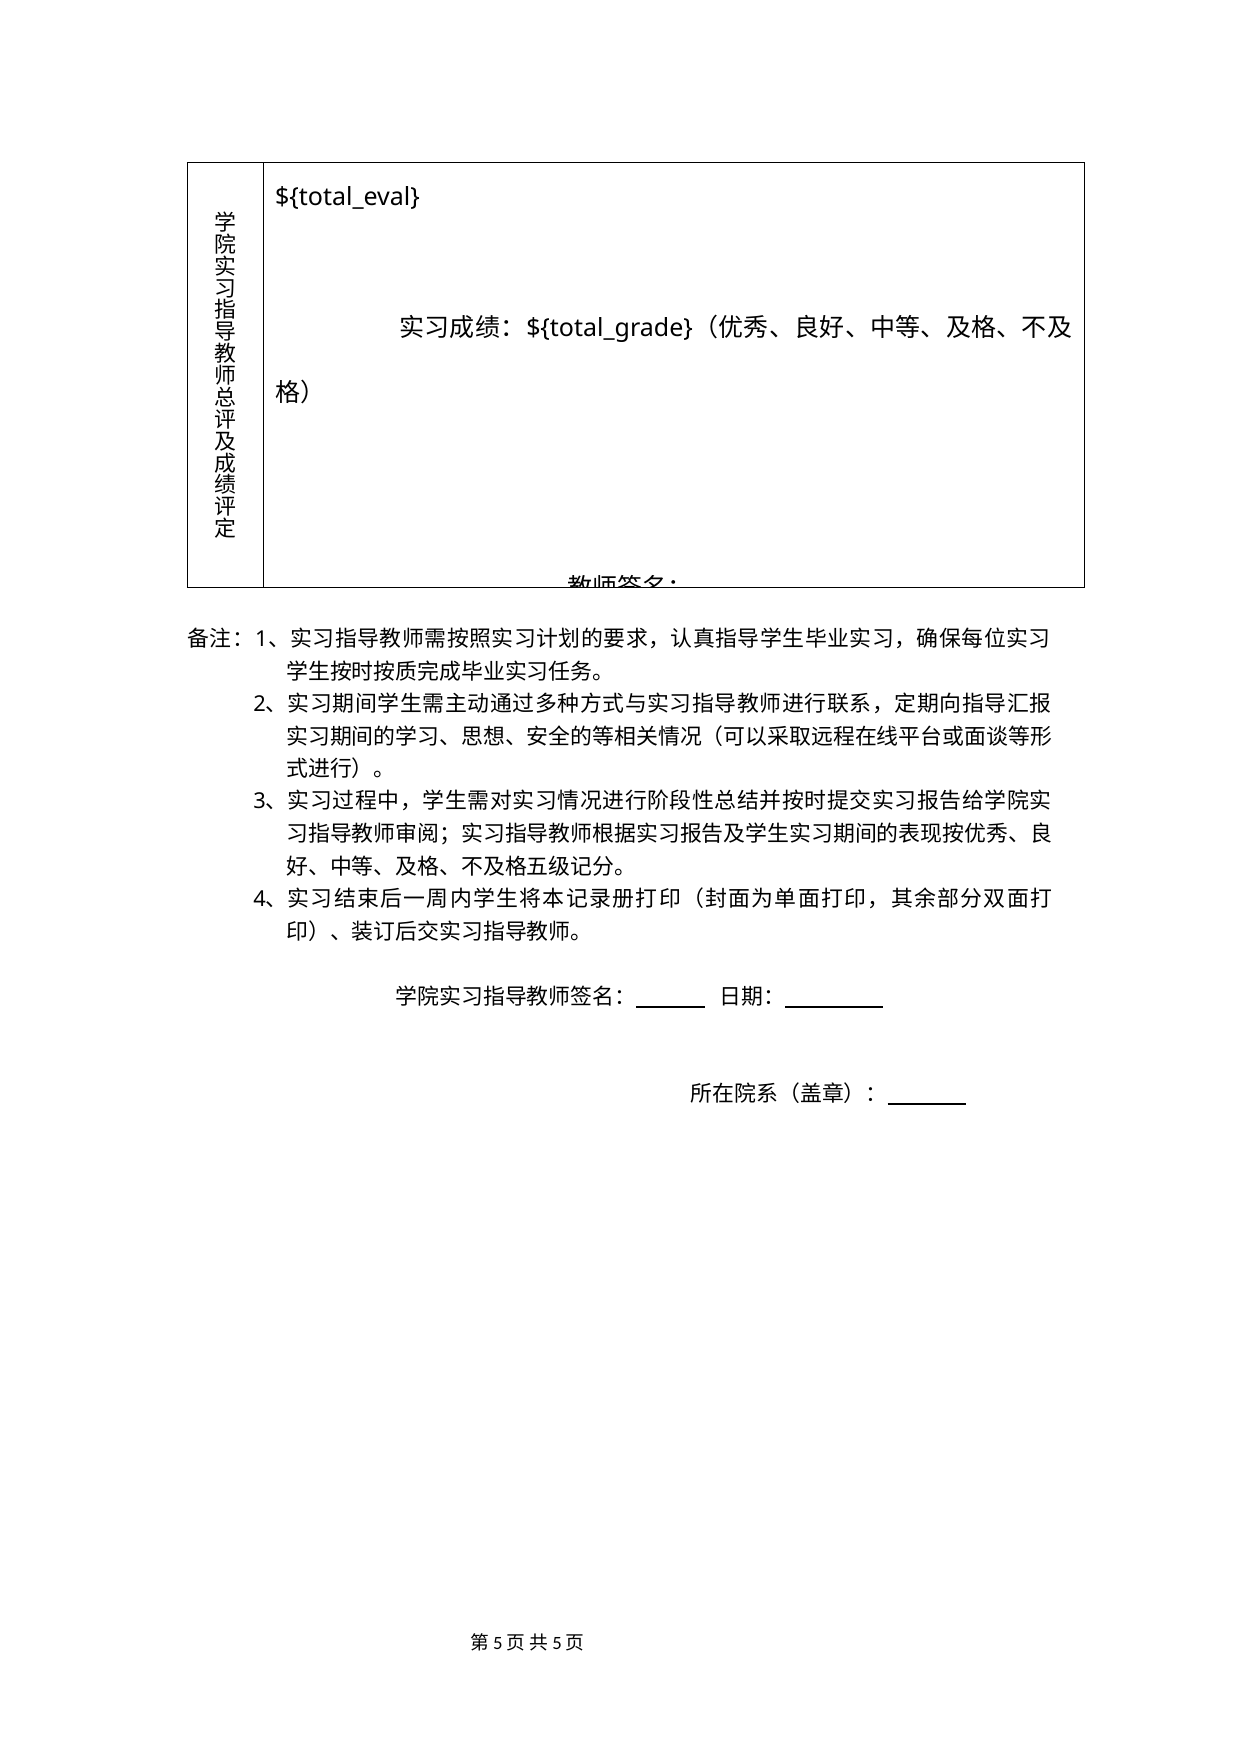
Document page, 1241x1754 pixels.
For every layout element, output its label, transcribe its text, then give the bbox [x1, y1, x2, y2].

list 实习过程中，学生需对实习情况进行阶段性总结并按时提交实习报告给学院实习指导教师审阅；实习指导教师根据实习报告及学生实习期间的表现按优秀、良好、中等、及格、不及格五级记分。 [253, 783, 1053, 881]
list 实习期间学生需主动通过多种方式与实习指导教师进行联系，定期向指导汇报实习期间的学习、思想、安全的等相关情况（可以采取远程在线平台或面谈等形式进行）。 [253, 686, 1053, 783]
text 学院实习指导教师签名： 日期： [187, 978, 1053, 1011]
list 实习结束后一周内学生将本记录册打印（封面为单面打印，其余部分双面打印）、装订后交实习指导教师。 [253, 881, 1053, 946]
text 备注：1、实习指导教师需按照实习计划的要求，认真指导学生毕业实习，确保每位实习学生按时按质完成毕业实习任务。 [187, 621, 1053, 686]
text 所在院系（盖章）： [187, 1076, 1053, 1108]
table_header 学院实习指导教师总评及成绩评定 [188, 163, 263, 587]
table_header ${total_eval} 实习成绩：${total_grade}（优秀、良好、中等、及格、不及格） 教师签名： 年 月 日 [264, 163, 1084, 587]
